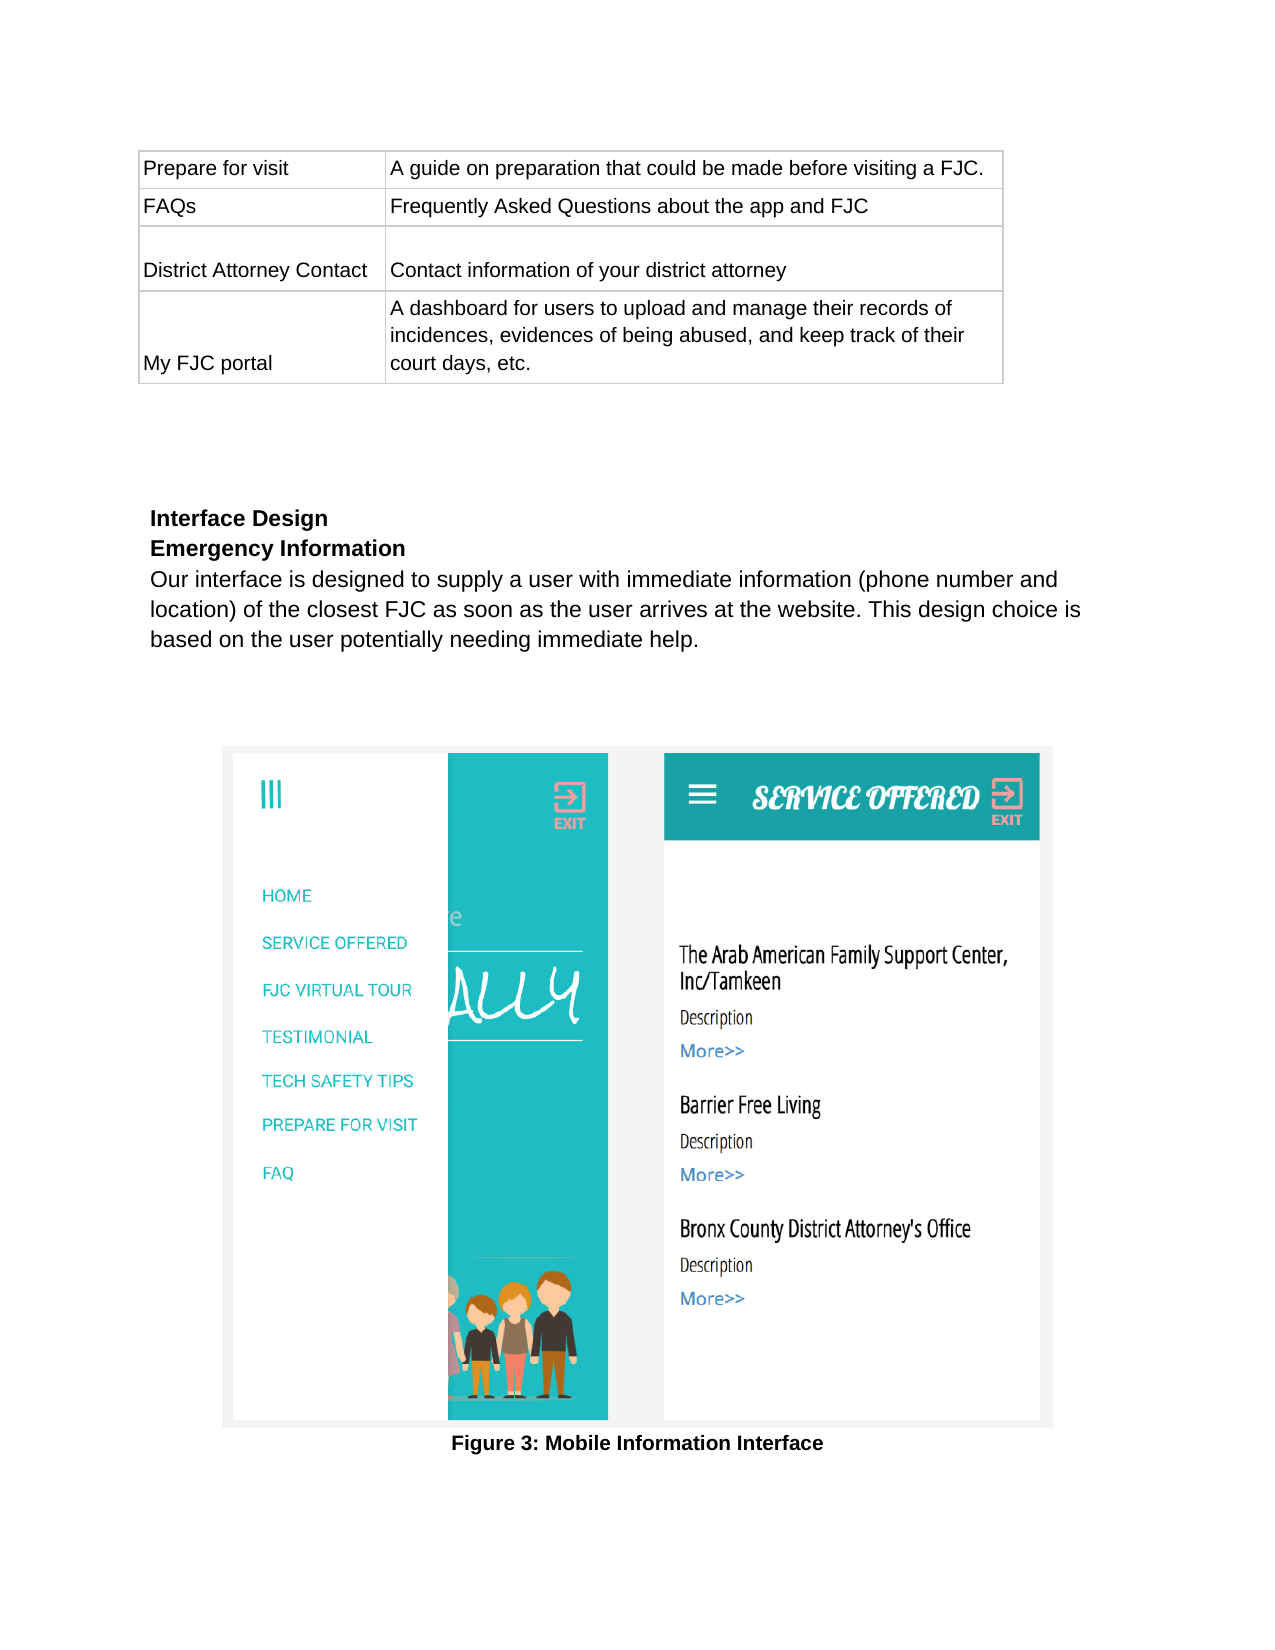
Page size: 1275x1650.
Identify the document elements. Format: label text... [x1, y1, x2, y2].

text Interface Design [150, 505, 1125, 531]
table_cell Frequently Asked Questions about the app and FJC [386, 189, 1002, 225]
table_cell Contact information of your district attorney [386, 227, 1002, 290]
text Figure 3: Mobile Information Interface [150, 1431, 1125, 1455]
text Our interface is designed to supply a user with immediate information (phone number and location) of the closest FJC as soon as the user arrives at the website. This design choice is based on the user potentially needing immediate help. [150, 566, 1125, 652]
table_cell Prepare for visit [140, 152, 385, 188]
table_cell My FJC portal [140, 292, 385, 383]
picture [222, 746, 1053, 1428]
table_cell FAQs [140, 189, 385, 225]
table_cell A dashboard for users to upload and manage their records of incidences, evidences of being abused, and keep track of their court days, etc. [386, 292, 1002, 383]
text Emergency Information [150, 535, 1125, 562]
table_cell A guide on preparation that could be made before visiting a FJC. [386, 152, 1002, 188]
table_cell District Attorney Contact [140, 227, 385, 290]
